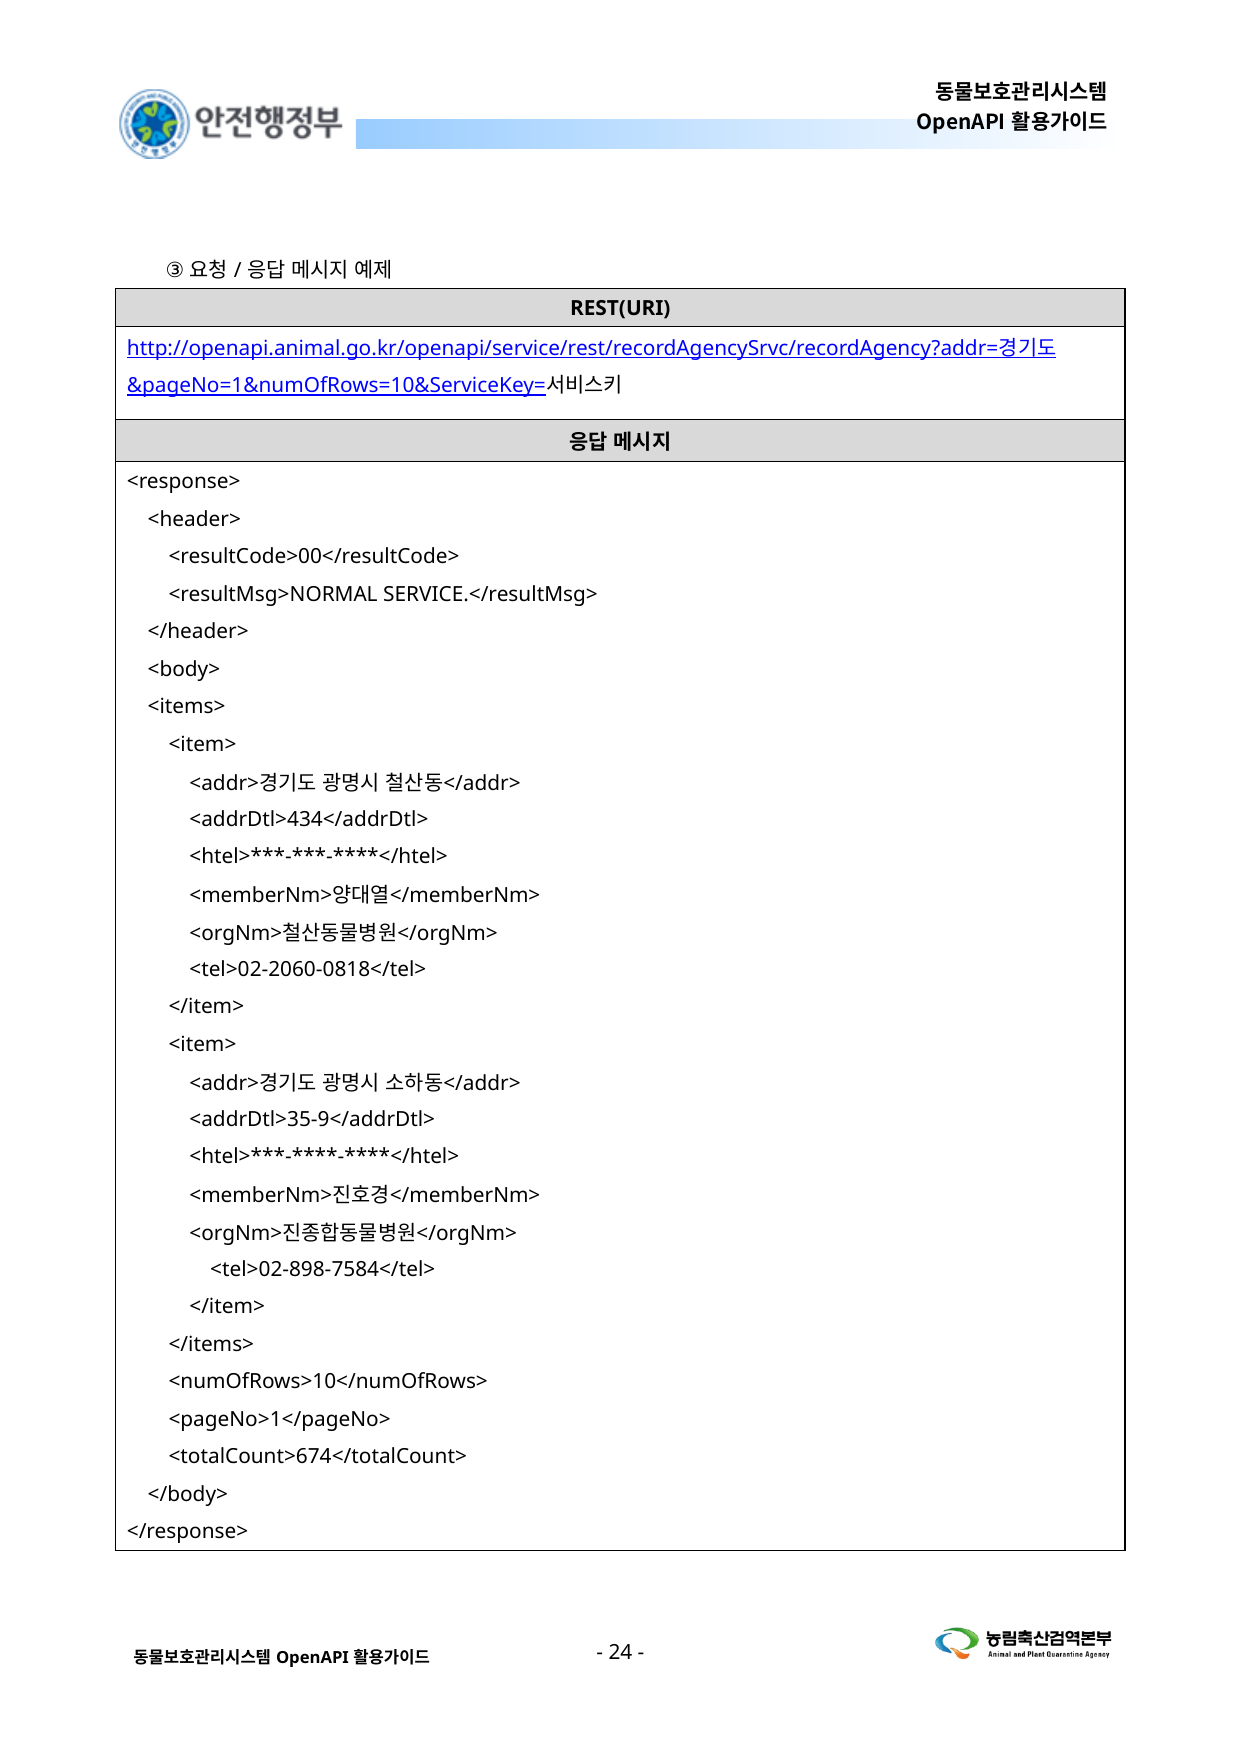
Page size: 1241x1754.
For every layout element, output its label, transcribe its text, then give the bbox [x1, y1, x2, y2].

table_cell http://openapi.animal.go.kr/openapi/service/rest/recordAgencySrvc/recordAgency?addr=경기도&pageNo=1&numOfRows=10&ServiceKey=서비스키 [116, 327, 1124, 419]
picture [933, 1623, 1118, 1663]
subtitle 요청 / 응답 메시지 예제 [165, 250, 1122, 288]
table_header REST(URI) [116, 289, 1124, 326]
table_cell 응답 메시지 [116, 420, 1124, 461]
table_cell <response> <header> <resultCode>00</resultCode> <resultMsg>NORMAL SERVICE.</resultMsg> </header> <body> <items> <item> <addr>경기도 광명시 철산동</addr> <addrDtl>434</addrDtl> <htel>***-***-****</htel> <memberNm>양대열</memberNm> <orgNm>철산동물병원</orgNm> <tel>02-2060-0818</tel> </item> <item> <addr>경기도 광명시 소하동</addr> <addrDtl>35-9</addrDtl> <htel>***-****-****</htel> <memberNm>진호경</memberNm> <orgNm>진종합동물병원</orgNm> <tel>02-898-7584</tel> </item> </items> <numOfRows>10</numOfRows> <pageNo>1</pageNo> <totalCount>674</totalCount> </body> </response> [116, 462, 1124, 1550]
picture [118, 88, 344, 159]
